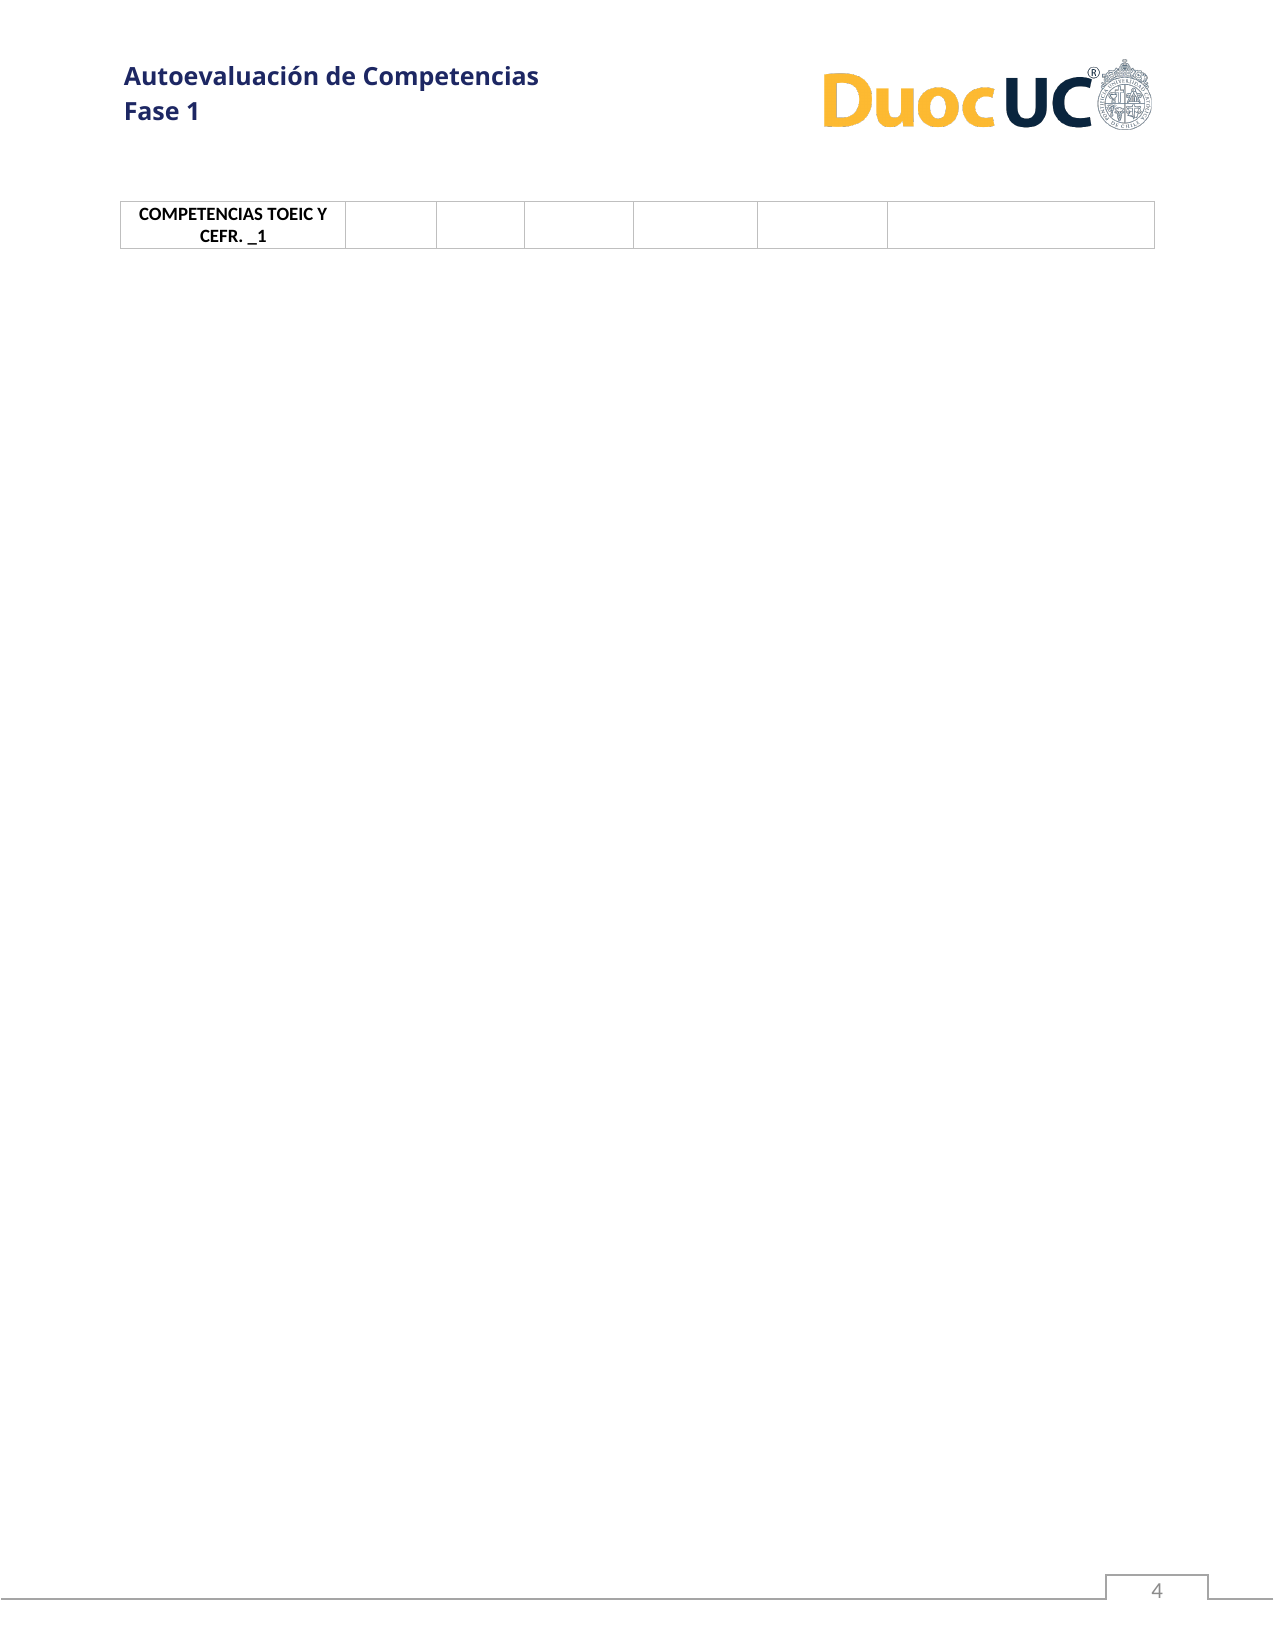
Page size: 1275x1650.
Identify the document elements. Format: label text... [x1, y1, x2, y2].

table_cell [634, 202, 757, 248]
table_cell [346, 202, 436, 248]
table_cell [121, 202, 345, 248]
picture [824, 59, 1152, 130]
table_cell [758, 202, 887, 248]
table_cell x [525, 202, 633, 248]
table_cell [437, 202, 524, 248]
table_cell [888, 202, 1154, 248]
